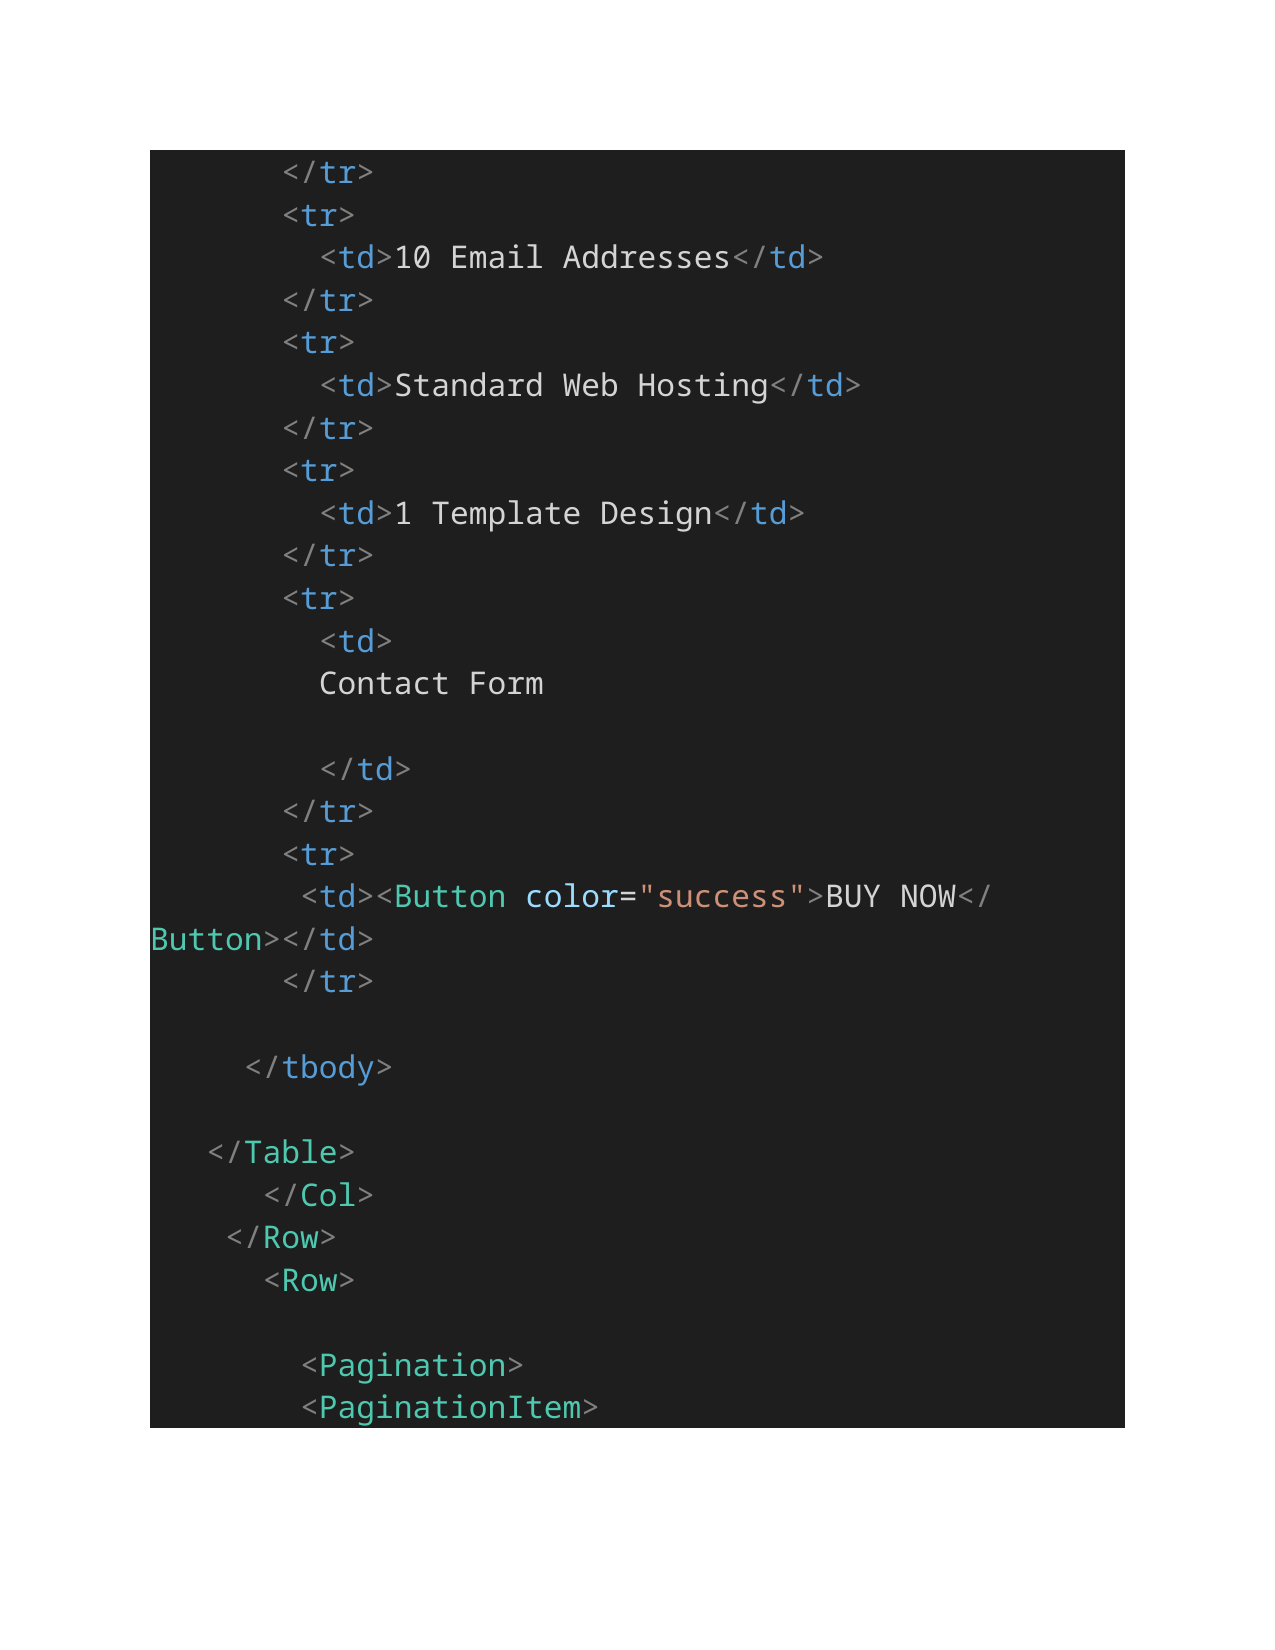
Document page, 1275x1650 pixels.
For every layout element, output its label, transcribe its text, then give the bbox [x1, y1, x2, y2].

text <td><Button color="success">BUY NOW</Button></td> [150, 874, 1125, 959]
text <td>1 Template Design</td> [150, 491, 1125, 533]
text </tbody> [150, 1045, 1125, 1087]
text <tr> [150, 832, 1125, 874]
text </tr> [150, 959, 1125, 1002]
text </td> [150, 746, 1125, 789]
text <td>Standard Web Hosting</td> [150, 363, 1125, 406]
text </tr> [150, 278, 1125, 320]
text <Row> [150, 1258, 1125, 1300]
text </tr> [150, 150, 1125, 193]
text </Row> [150, 1215, 1125, 1258]
text </tr> [150, 533, 1125, 576]
text Contact Form [150, 661, 1125, 704]
text <tr> [150, 193, 1125, 235]
text <td>10 Email Addresses</td> [150, 235, 1125, 278]
text <PaginationItem> [150, 1386, 1125, 1428]
text </tr> [150, 406, 1125, 448]
text <tr> [150, 448, 1125, 491]
text <td> [150, 619, 1125, 661]
text <tr> [150, 576, 1125, 619]
text </Col> [150, 1172, 1125, 1215]
text <Pagination> [150, 1343, 1125, 1386]
text <tr> [150, 320, 1125, 363]
text </tr> [150, 789, 1125, 832]
text </Table> [150, 1130, 1125, 1172]
